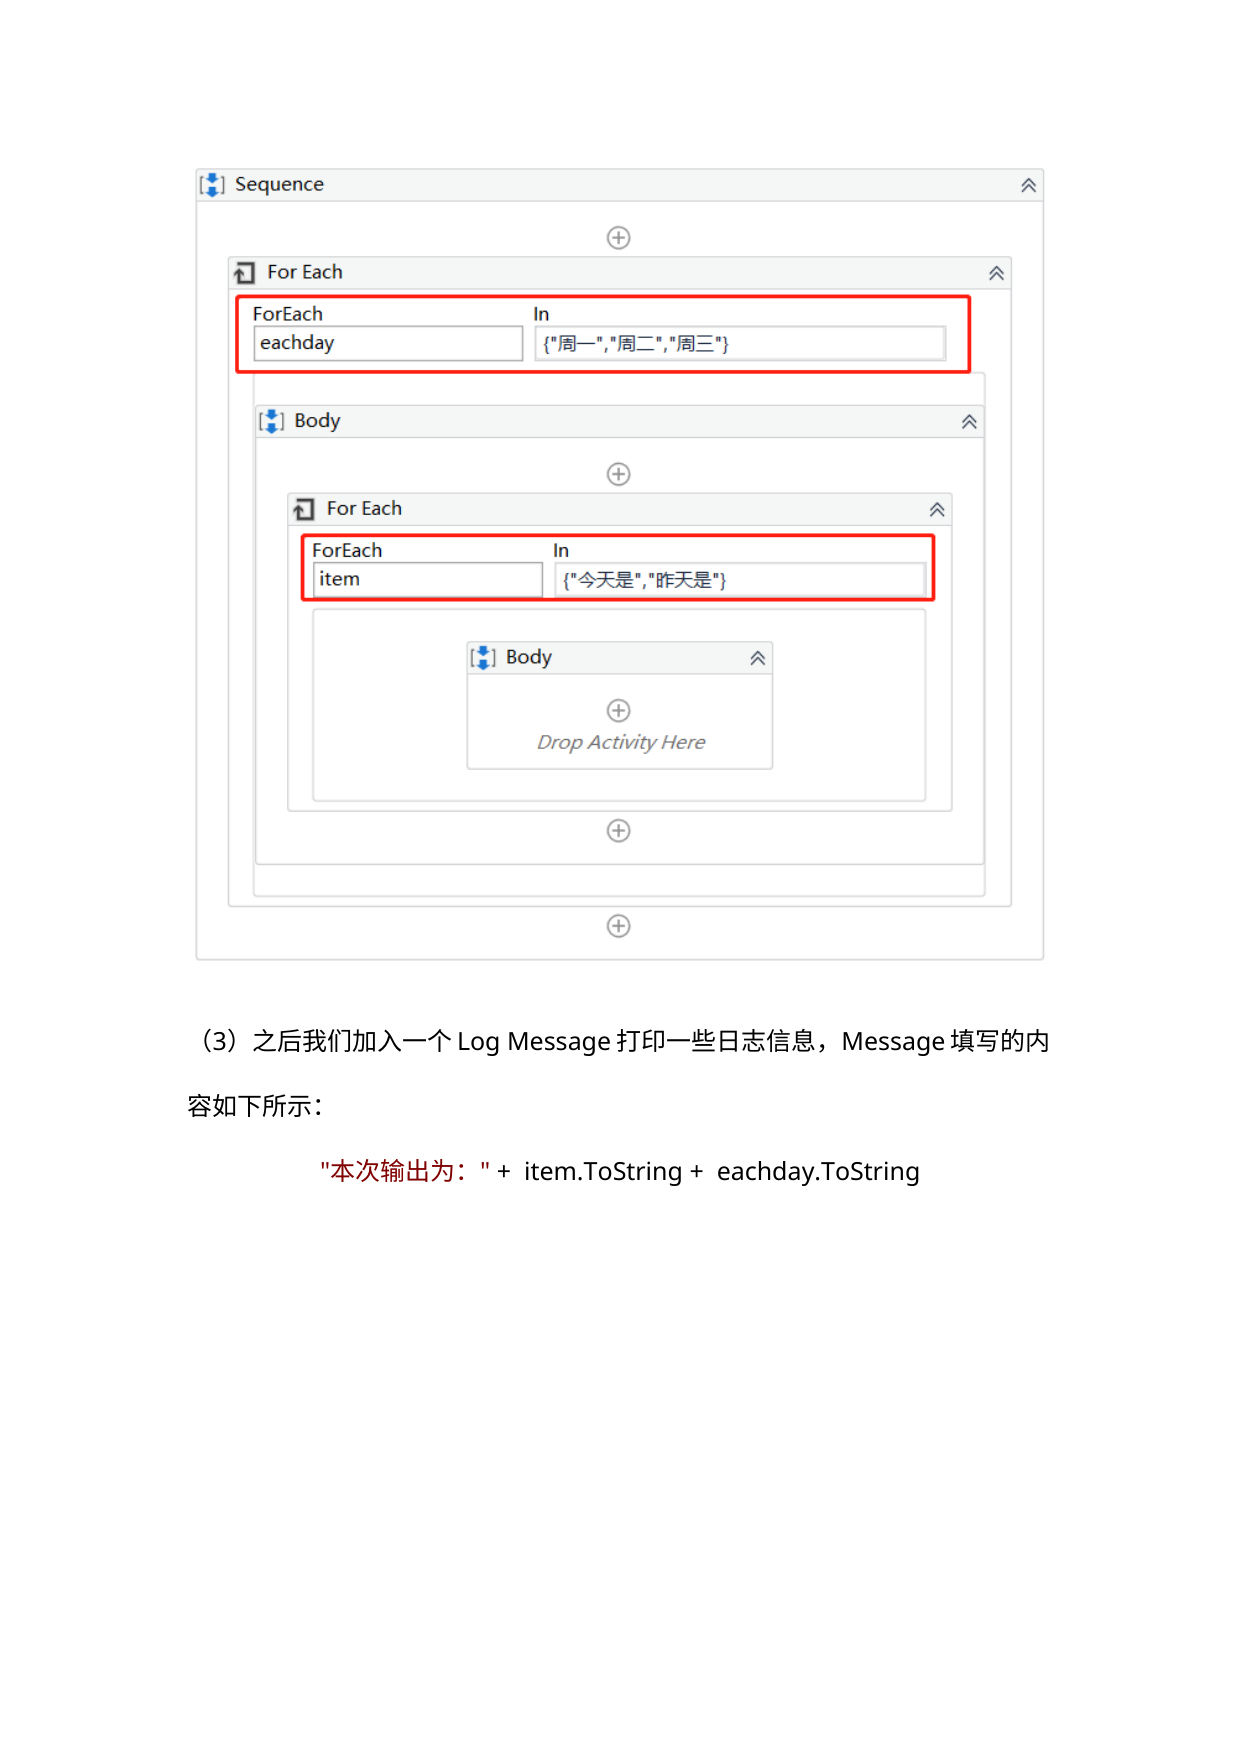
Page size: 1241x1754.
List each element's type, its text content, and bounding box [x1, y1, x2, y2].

list 之后我们加入一个Log Message打印一些日志信息，Message填写的内容如下所示： [187, 1007, 1053, 1137]
list "本次输出为：" + item.ToString + eachday.ToString [187, 1137, 1053, 1202]
picture [187, 162, 1053, 968]
